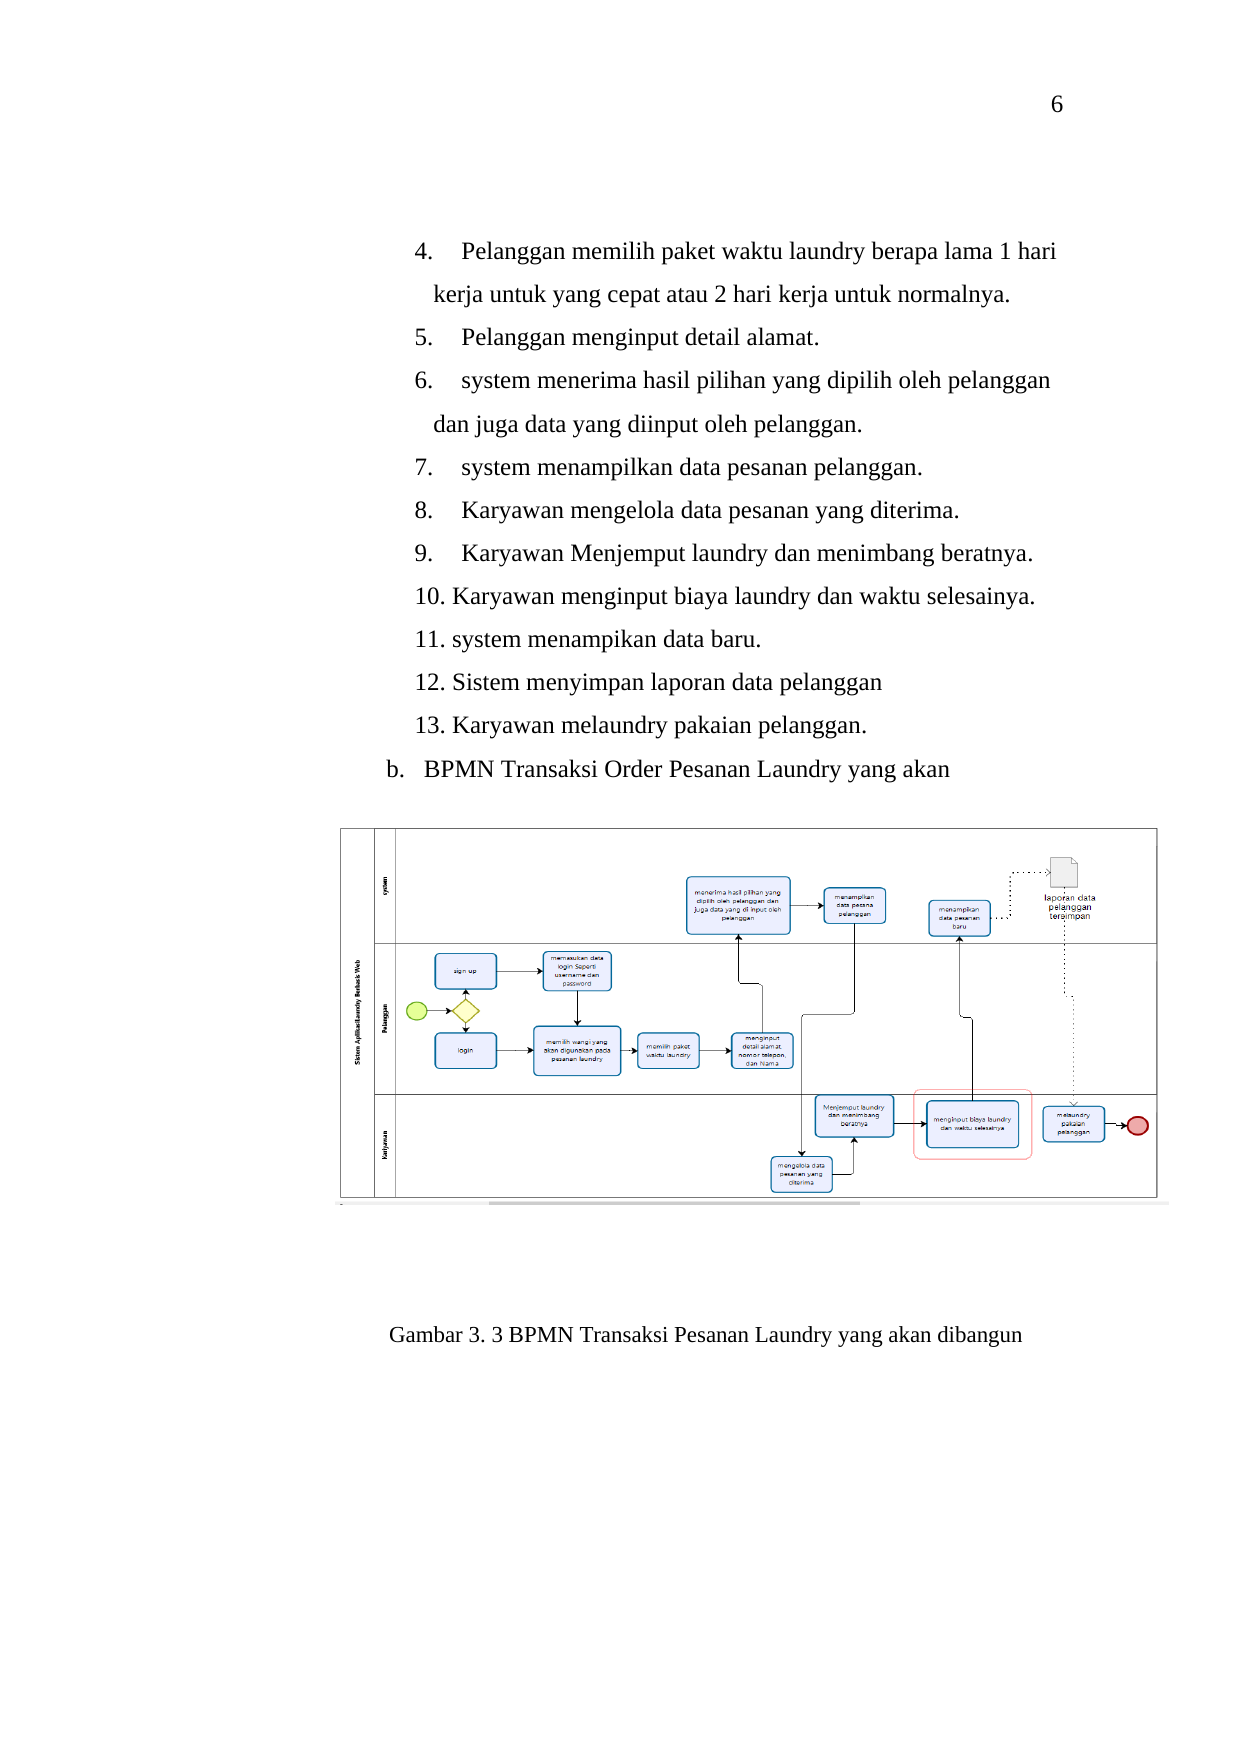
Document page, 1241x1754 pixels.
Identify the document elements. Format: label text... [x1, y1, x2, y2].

picture [309, 796, 1169, 1205]
list Karyawan menginput biaya laundry dan waktu selesainya. [414, 581, 1063, 610]
list system menerima hasil pilihan yang dipilih oleh pelanggan dan juga data yang diinput oleh pelanggan. [414, 366, 1063, 437]
list system menampikan data baru. [414, 624, 1063, 653]
list Karyawan mengelola data pesanan yang diterima. [414, 495, 1063, 524]
list Karyawan Menjemput laundry dan menimbang beratnya. [414, 538, 1063, 567]
list BPMN Transaksi Order Pesanan Laundry yang akan [386, 754, 1063, 782]
list Karyawan melaundry pakaian pelanggan. [414, 711, 1063, 739]
list Pelanggan memilih paket waktu laundry berapa lama 1 hari kerja untuk yang cepat atau 2 hari kerja untuk normalnya. [414, 236, 1063, 308]
list system menampilkan data pesanan pelanggan. [414, 452, 1063, 481]
list Pelanggan menginput detail alamat. [414, 322, 1063, 351]
list Sistem menyimpan laporan data pelanggan [414, 667, 1063, 696]
